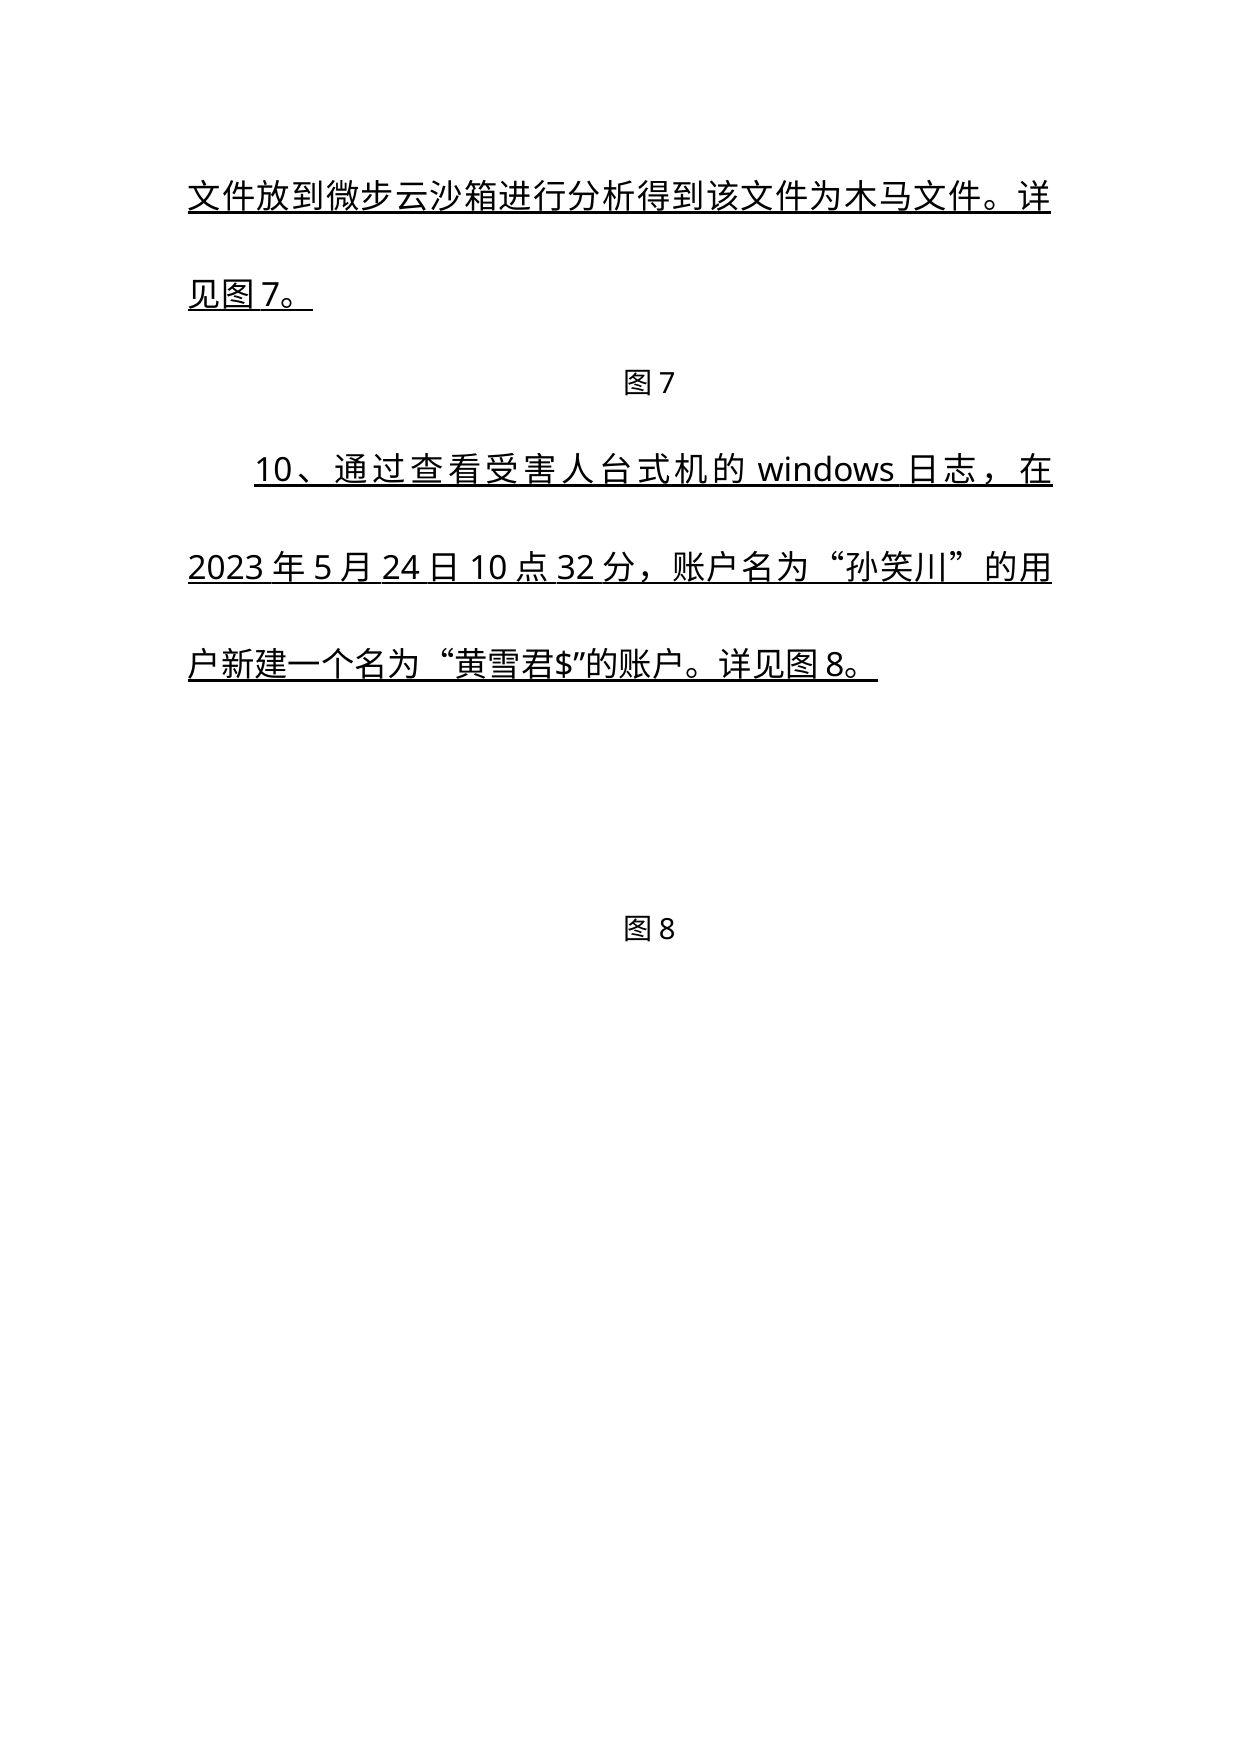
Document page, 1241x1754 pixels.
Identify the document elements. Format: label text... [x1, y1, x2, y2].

text 图7 [187, 349, 1053, 414]
text 9、用电子数据仿真取证系统添加镜像文件：受害人台式机.E01，开始仿真镜像。进入受害人电脑后，登录用户名为孙笑川，在电脑桌面上有个artifact.exe的文件，将该文件放到微步云沙箱进行分析得到该文件为木马文件。详见图7。 [187, 162, 1053, 324]
text 图8 [187, 894, 1053, 959]
text 10、通过查看受害人台式机的windows日志，在2023年5月24日10点32分，账户名为“孙笑川”的用户新建一个名为“黄雪君$”的账户。详见图8。 [187, 435, 1053, 695]
